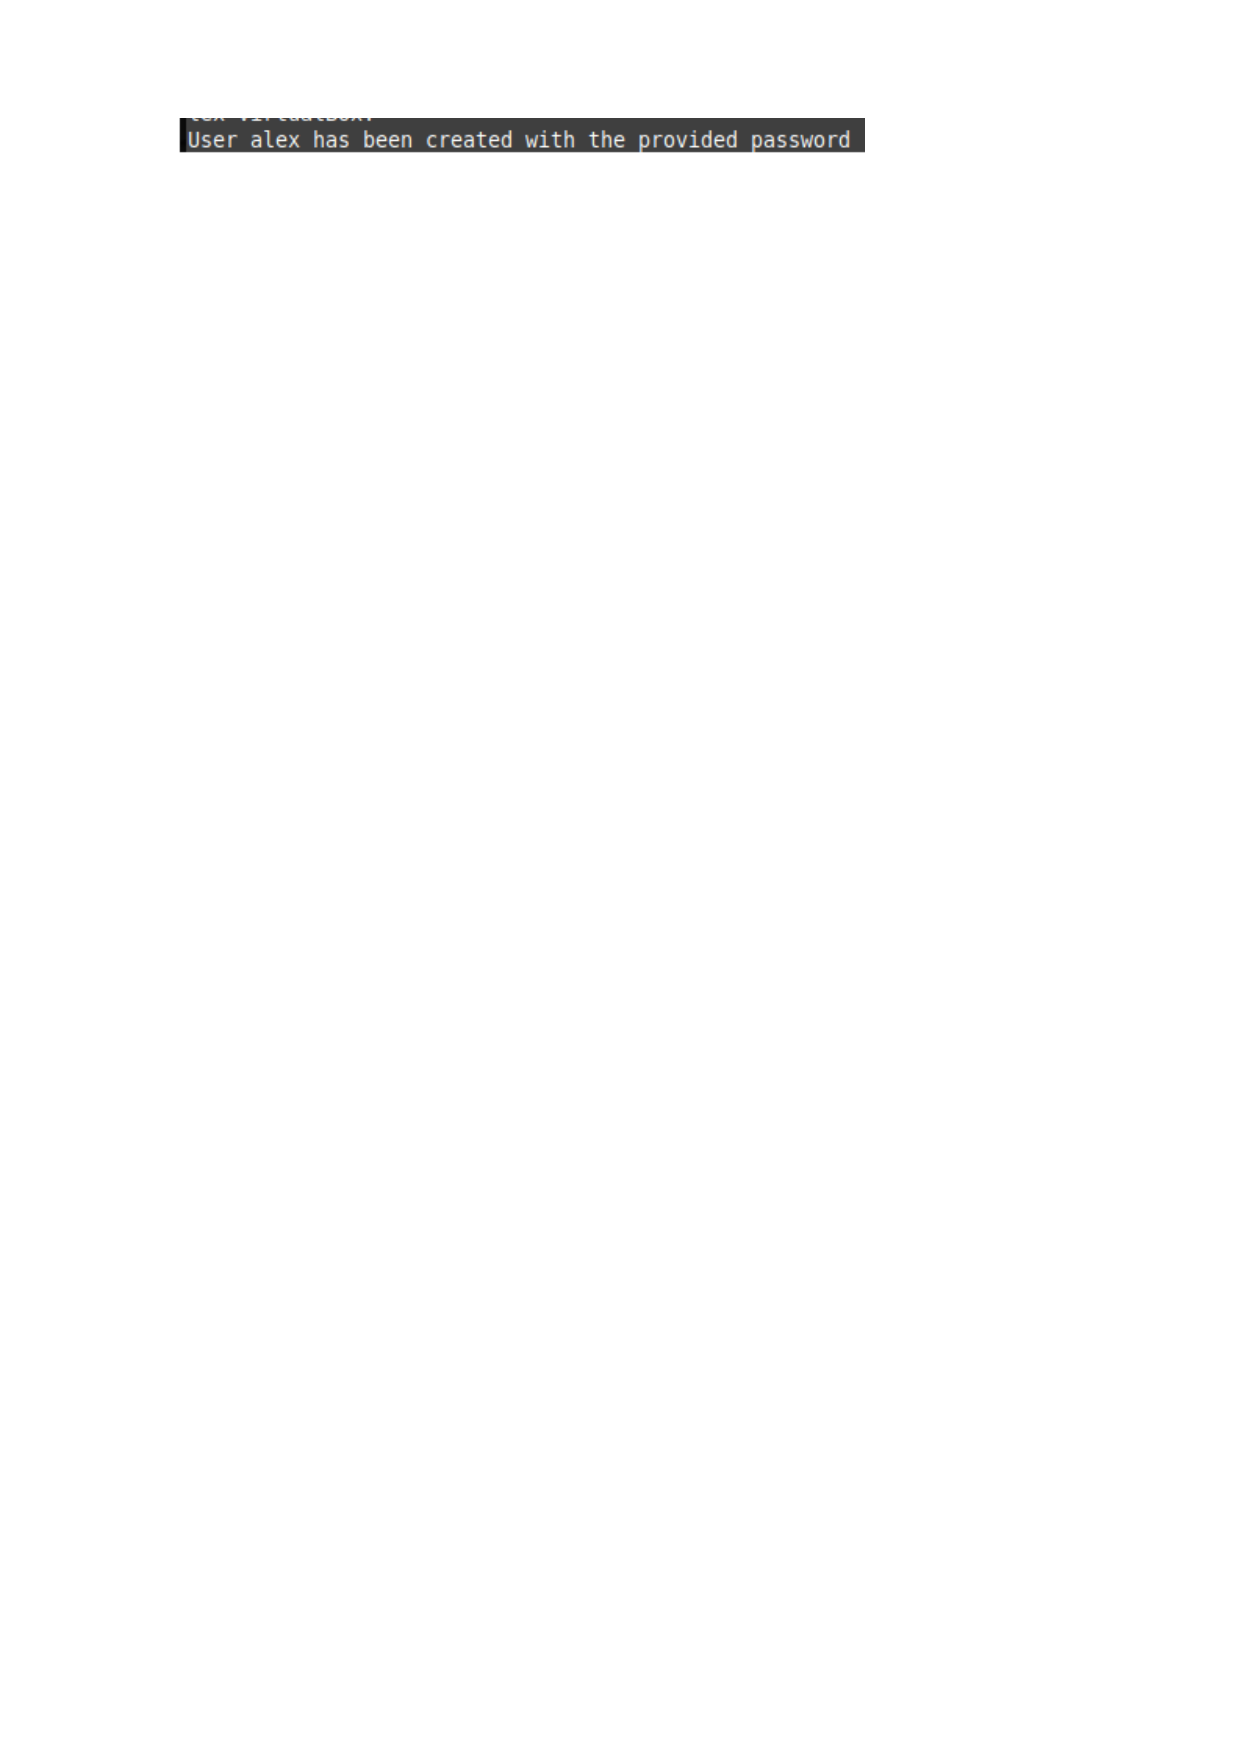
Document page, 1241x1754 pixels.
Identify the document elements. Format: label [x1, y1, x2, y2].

picture [177, 118, 865, 154]
